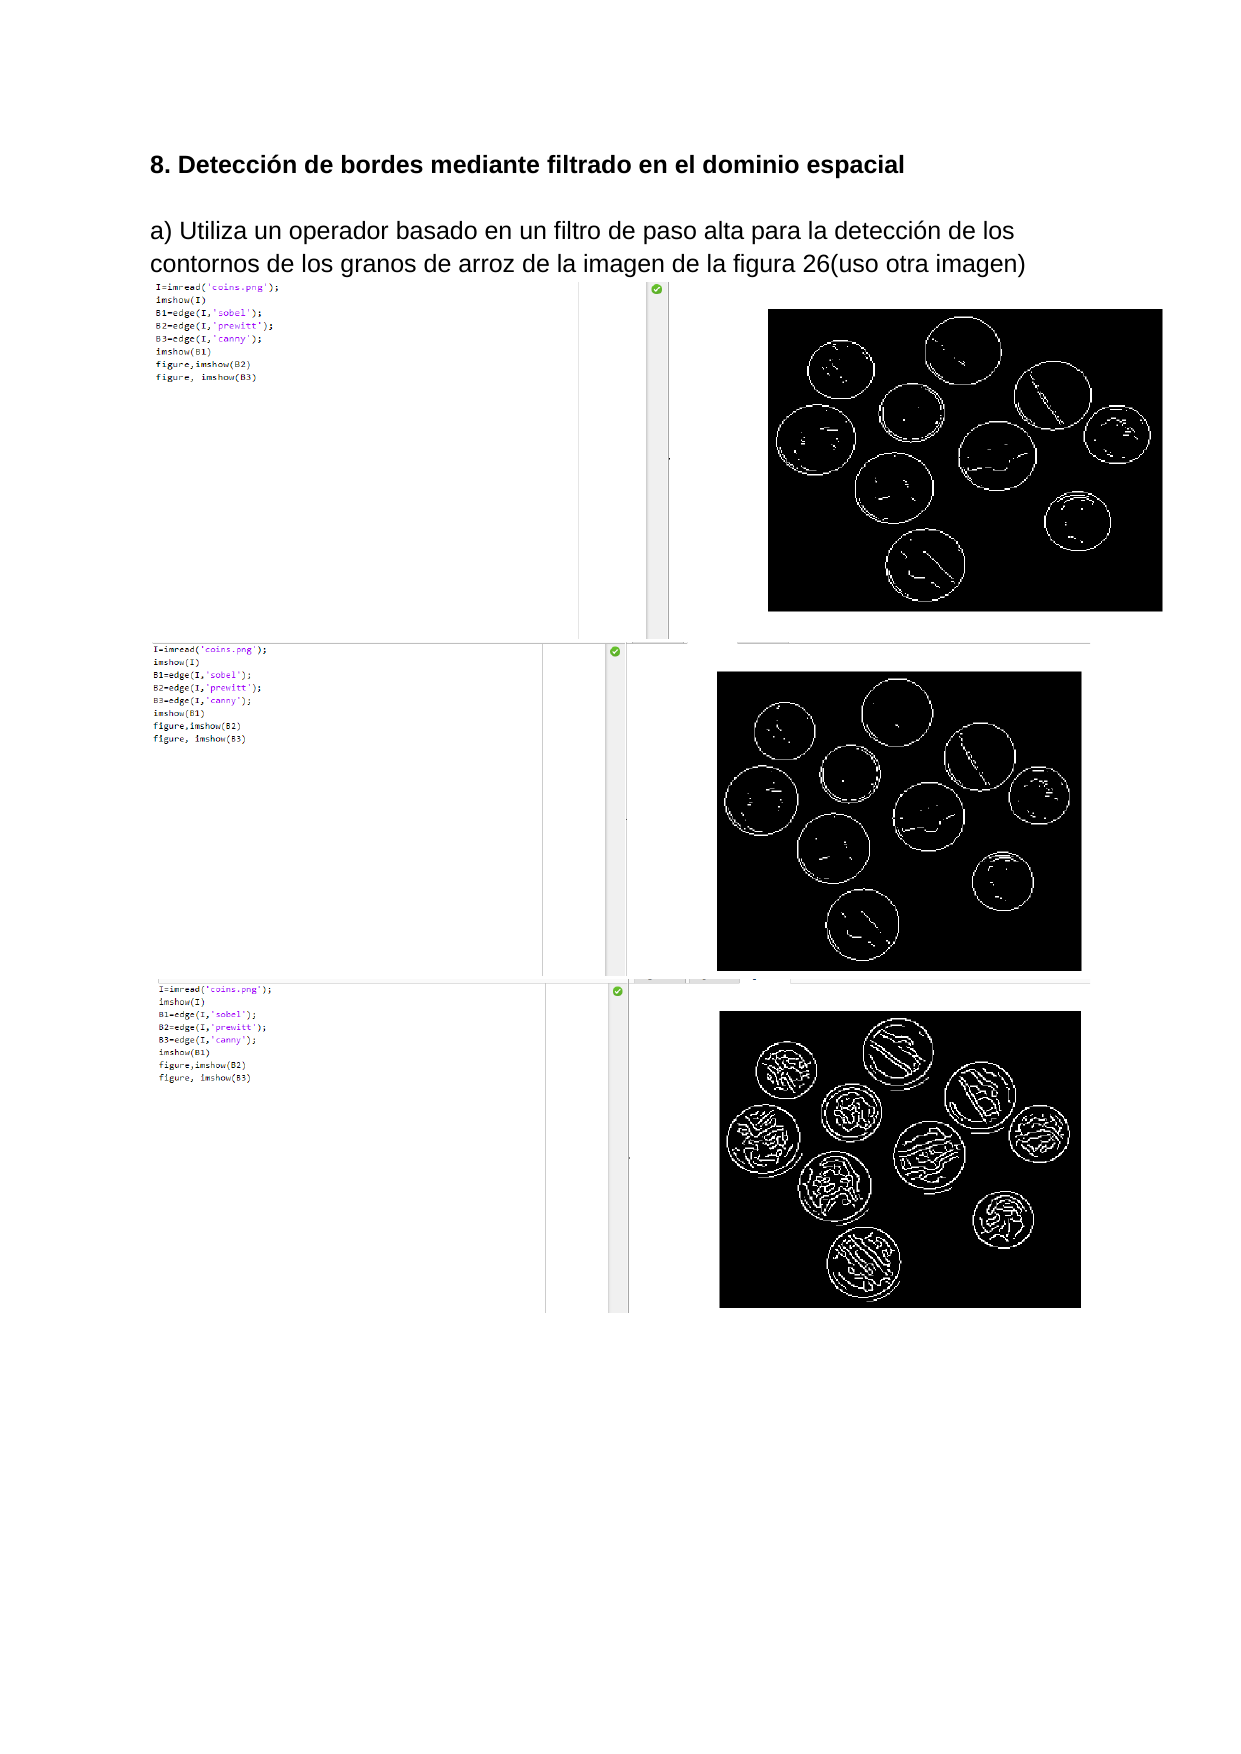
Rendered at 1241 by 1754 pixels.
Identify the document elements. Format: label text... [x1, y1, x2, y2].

text 8. Detección de bordes mediante filtrado en el dominio espacial [150, 150, 1090, 179]
picture [150, 642, 1091, 976]
text a) Utiliza un operador basado en un filtro de paso alta para la detección de los contornos de los granos de arroz de la imagen de la figura 26(uso otra imagen) [150, 216, 1090, 278]
picture [150, 282, 1179, 639]
picture [150, 979, 1091, 1313]
